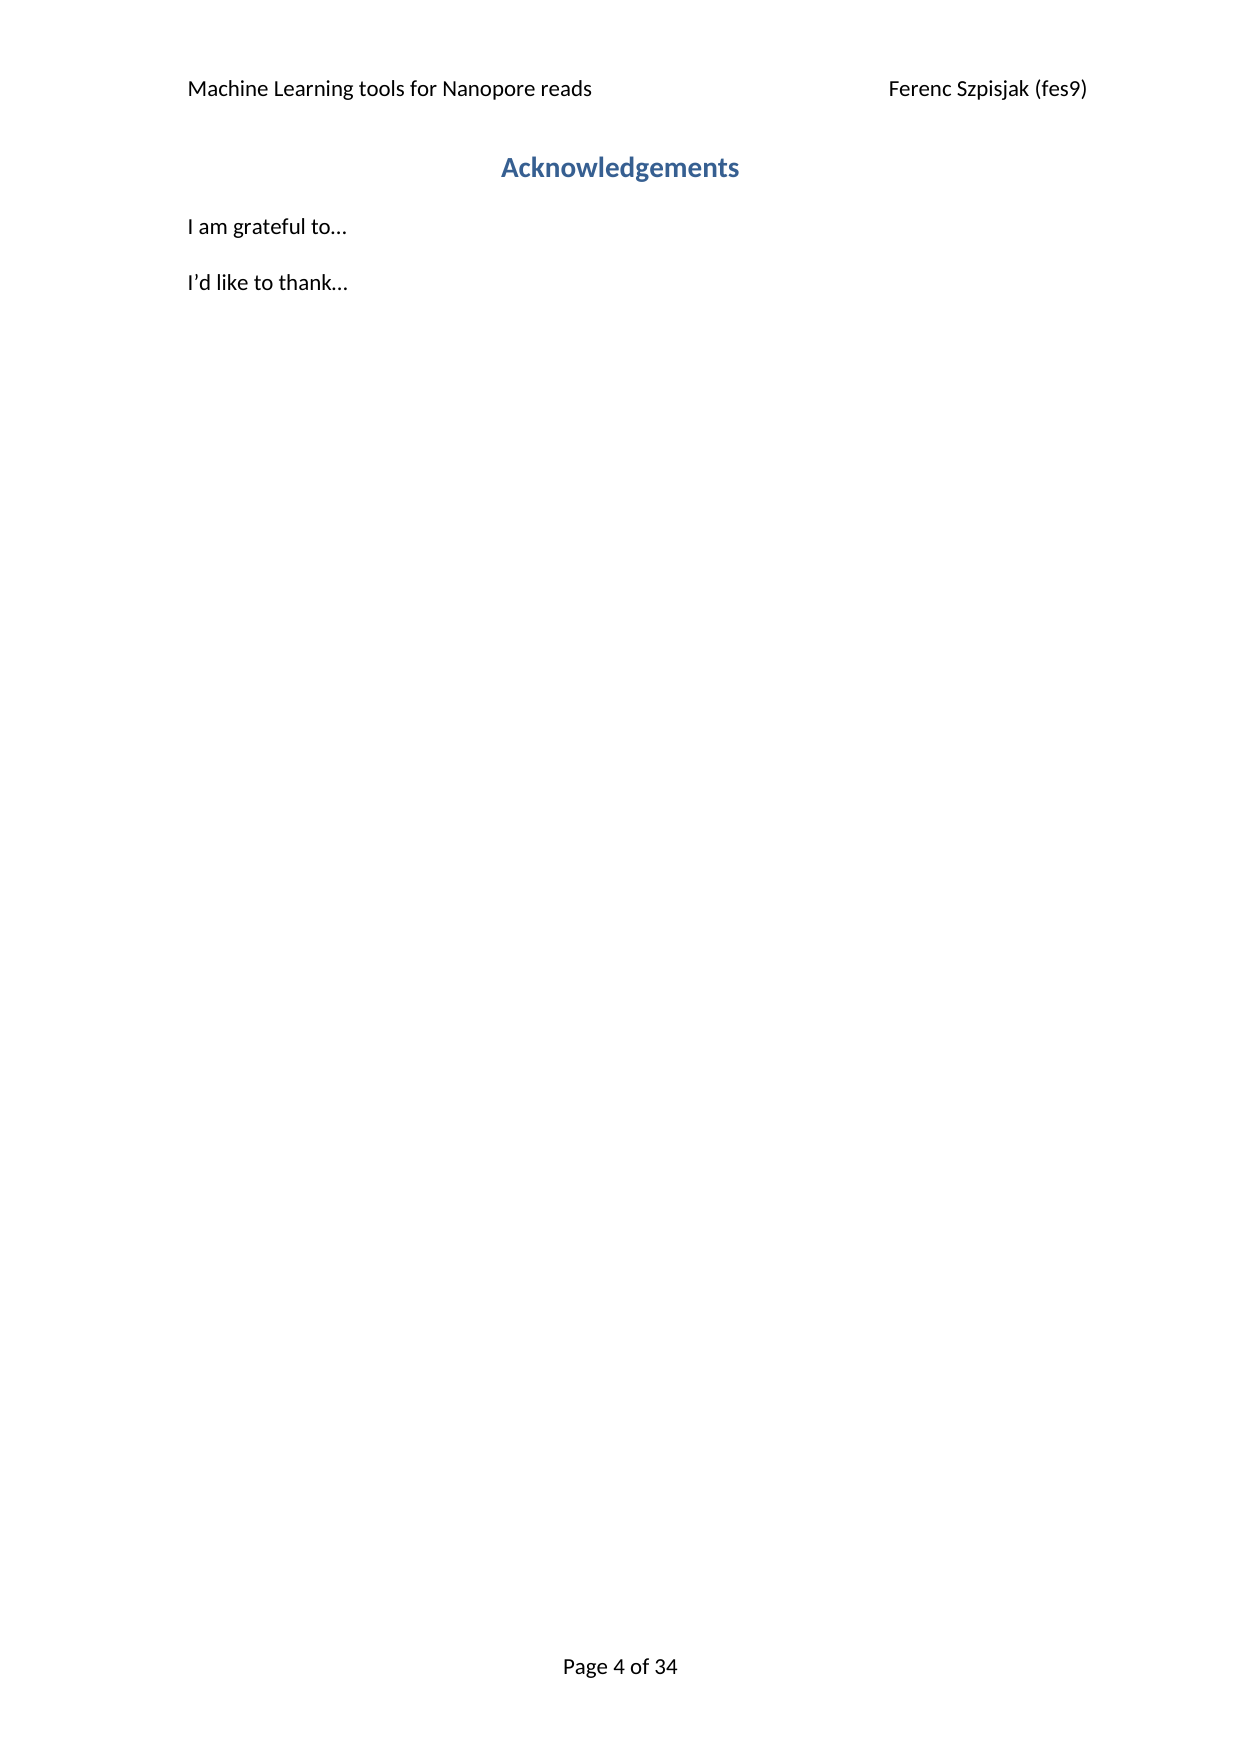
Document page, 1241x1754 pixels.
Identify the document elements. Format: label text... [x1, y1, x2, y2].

text I’d like to thank… [187, 268, 1053, 296]
text Acknowledgements [187, 149, 1053, 184]
text I am grateful to… [187, 212, 1053, 240]
